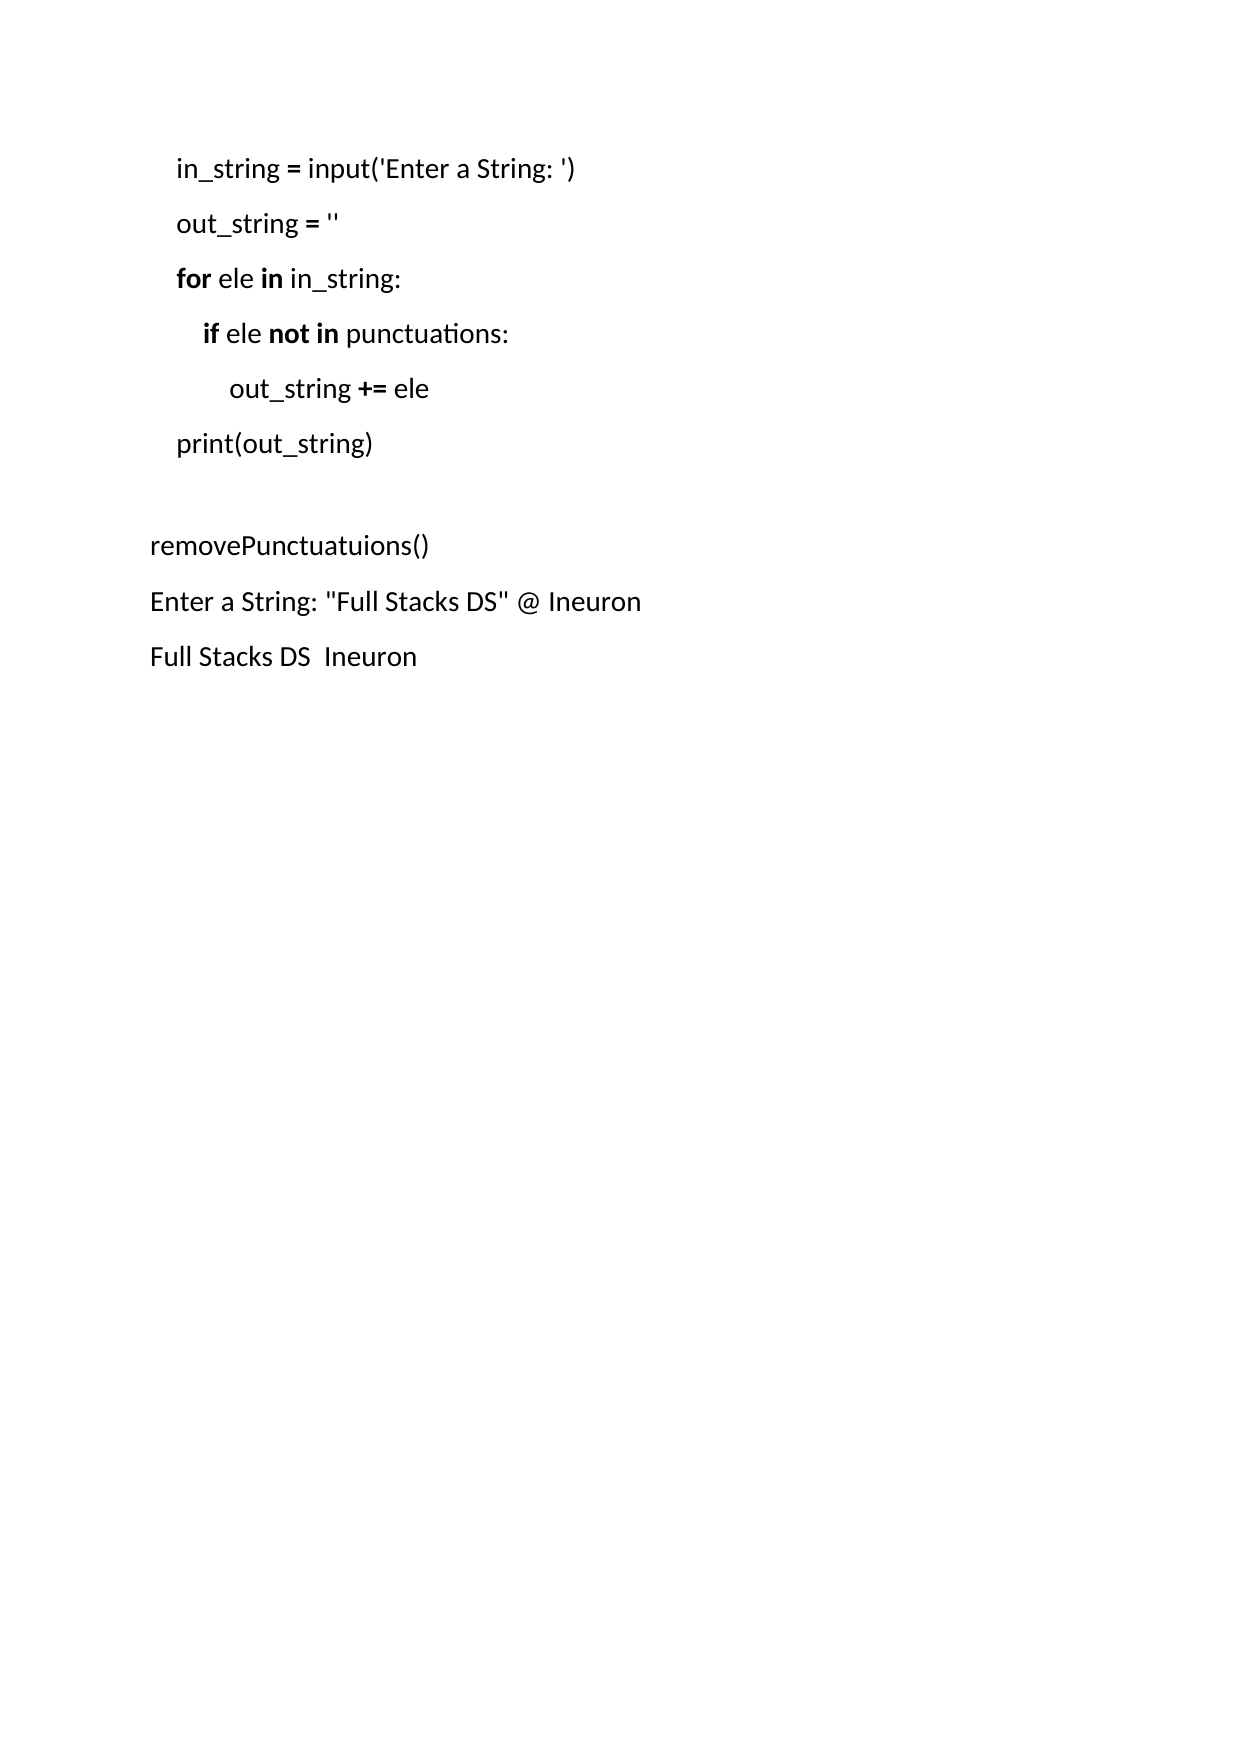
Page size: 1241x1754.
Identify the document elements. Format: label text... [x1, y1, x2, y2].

text Enter a String: "Full Stacks DS" @ Ineuron [150, 583, 1090, 618]
text if ele not in punctuations: [150, 315, 1090, 351]
text removePunctuatuions() [150, 527, 1090, 563]
text Full Stacks DS Ineuron [150, 638, 1090, 673]
text in_string = input('Enter a String: ') [150, 150, 1090, 186]
text out_string += ele [150, 370, 1090, 406]
text for ele in in_string: [150, 260, 1090, 296]
text print(out_string) [150, 426, 1090, 461]
text out_string = '' [150, 205, 1090, 241]
